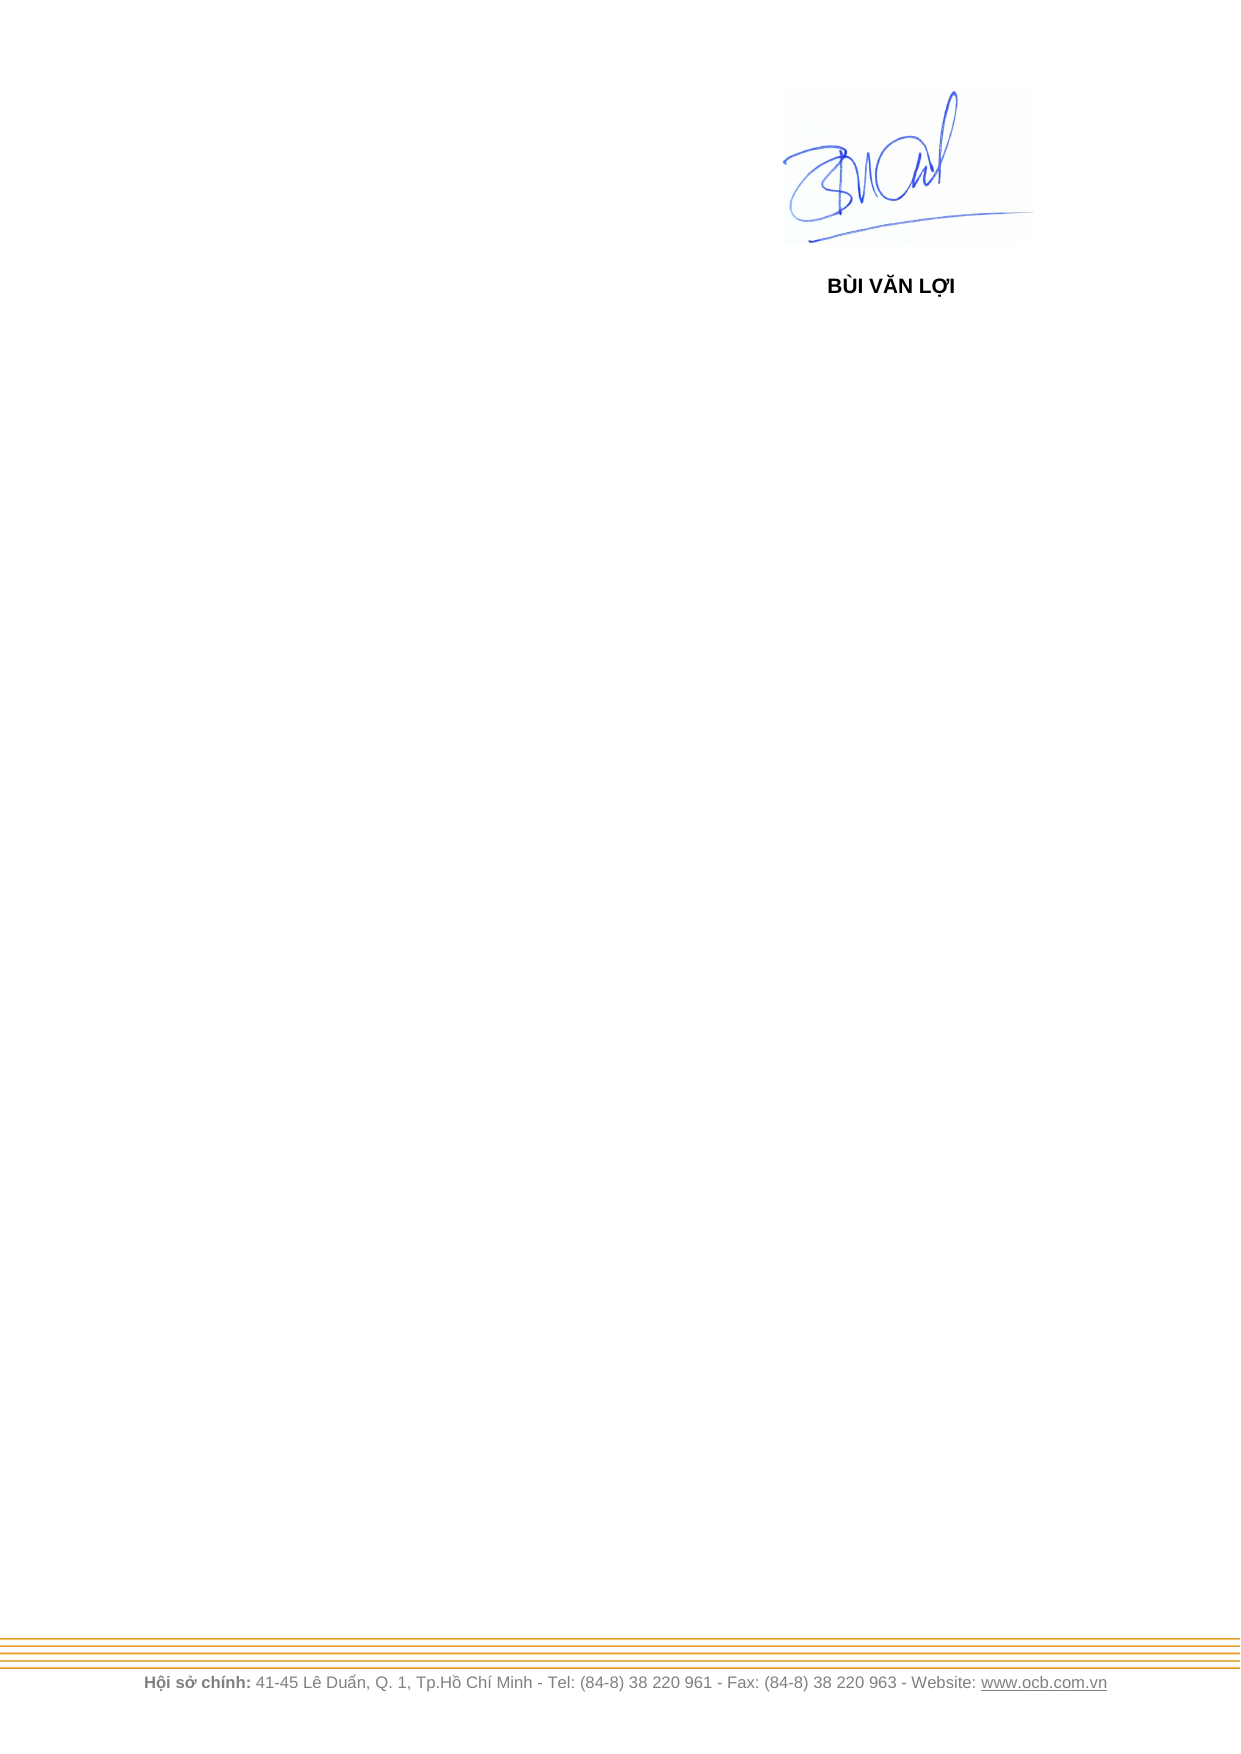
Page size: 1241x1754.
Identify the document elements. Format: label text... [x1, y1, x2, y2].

picture [0, 1630, 1241, 1669]
picture [782, 88, 1035, 245]
text BÙI VĂN LỢI [118, 274, 1152, 298]
